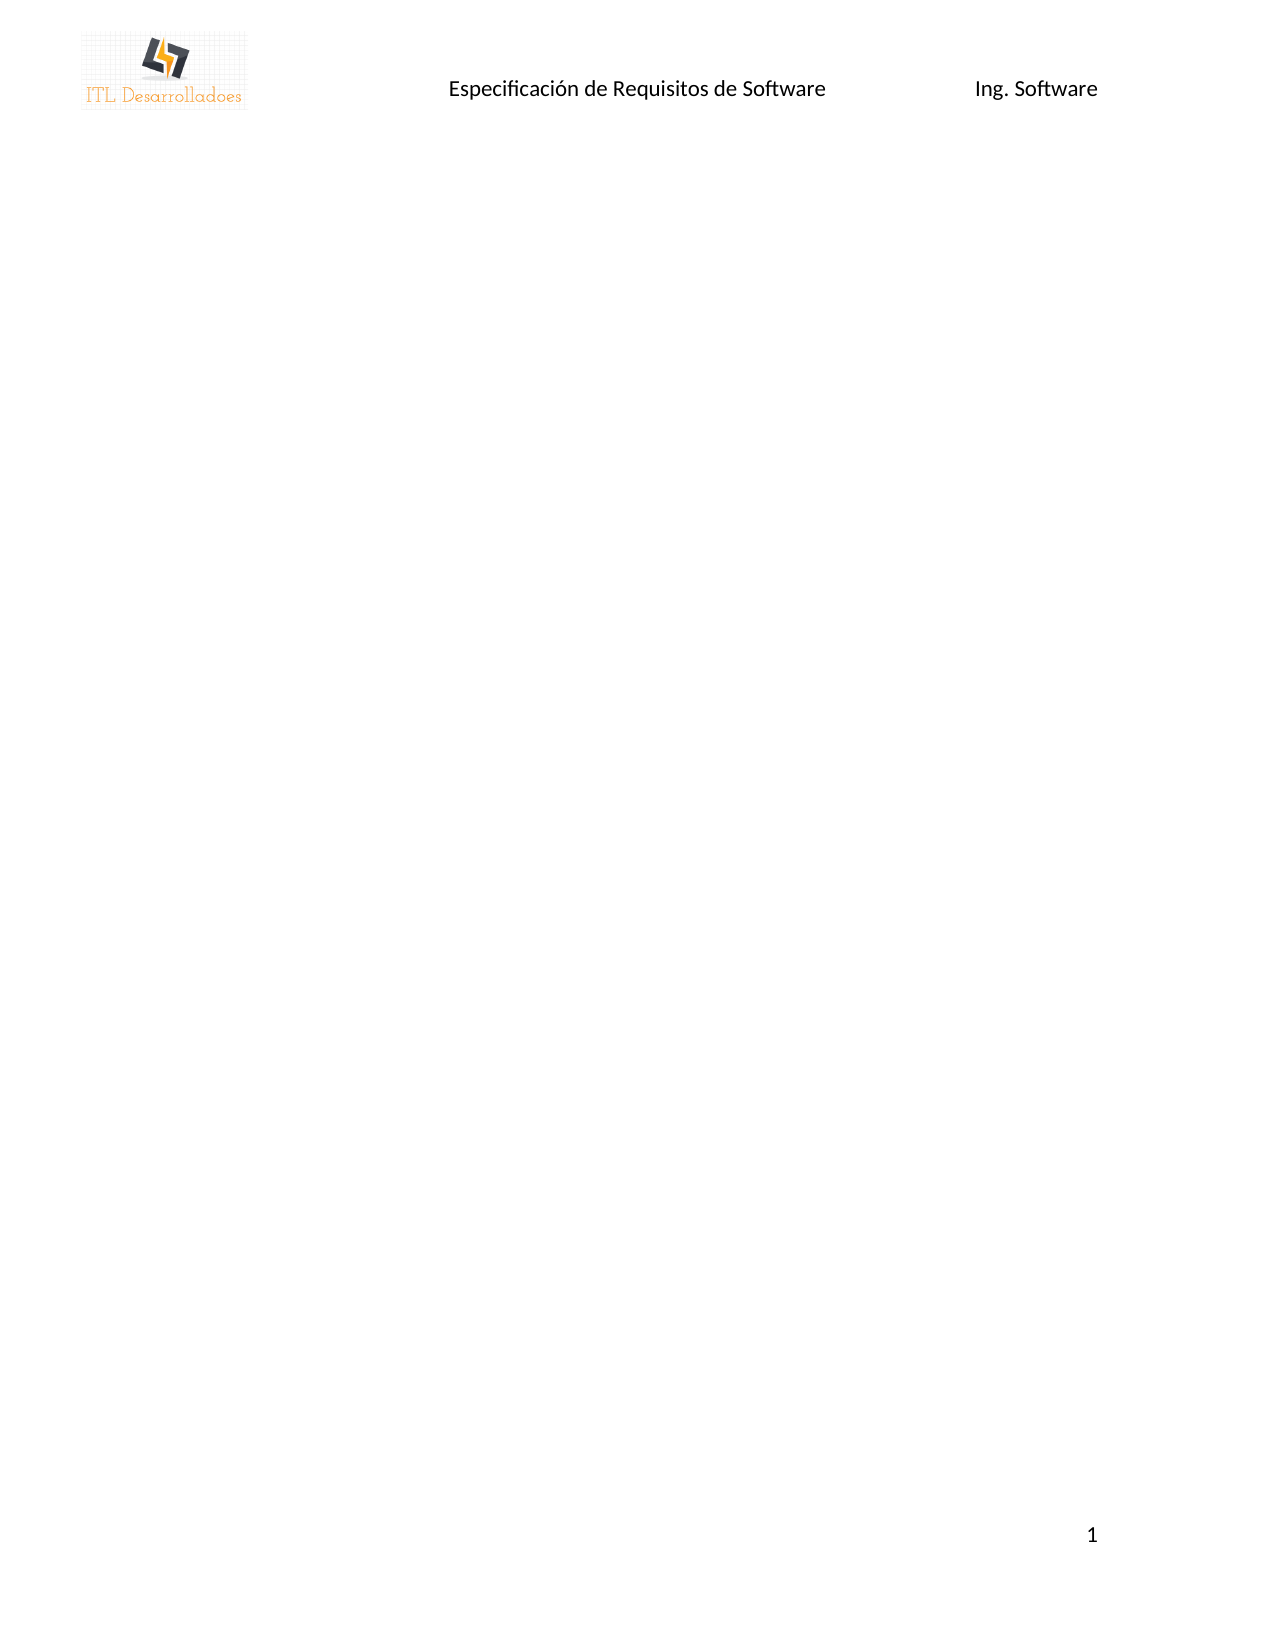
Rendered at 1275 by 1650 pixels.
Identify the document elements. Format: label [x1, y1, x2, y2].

picture [81, 31, 249, 110]
